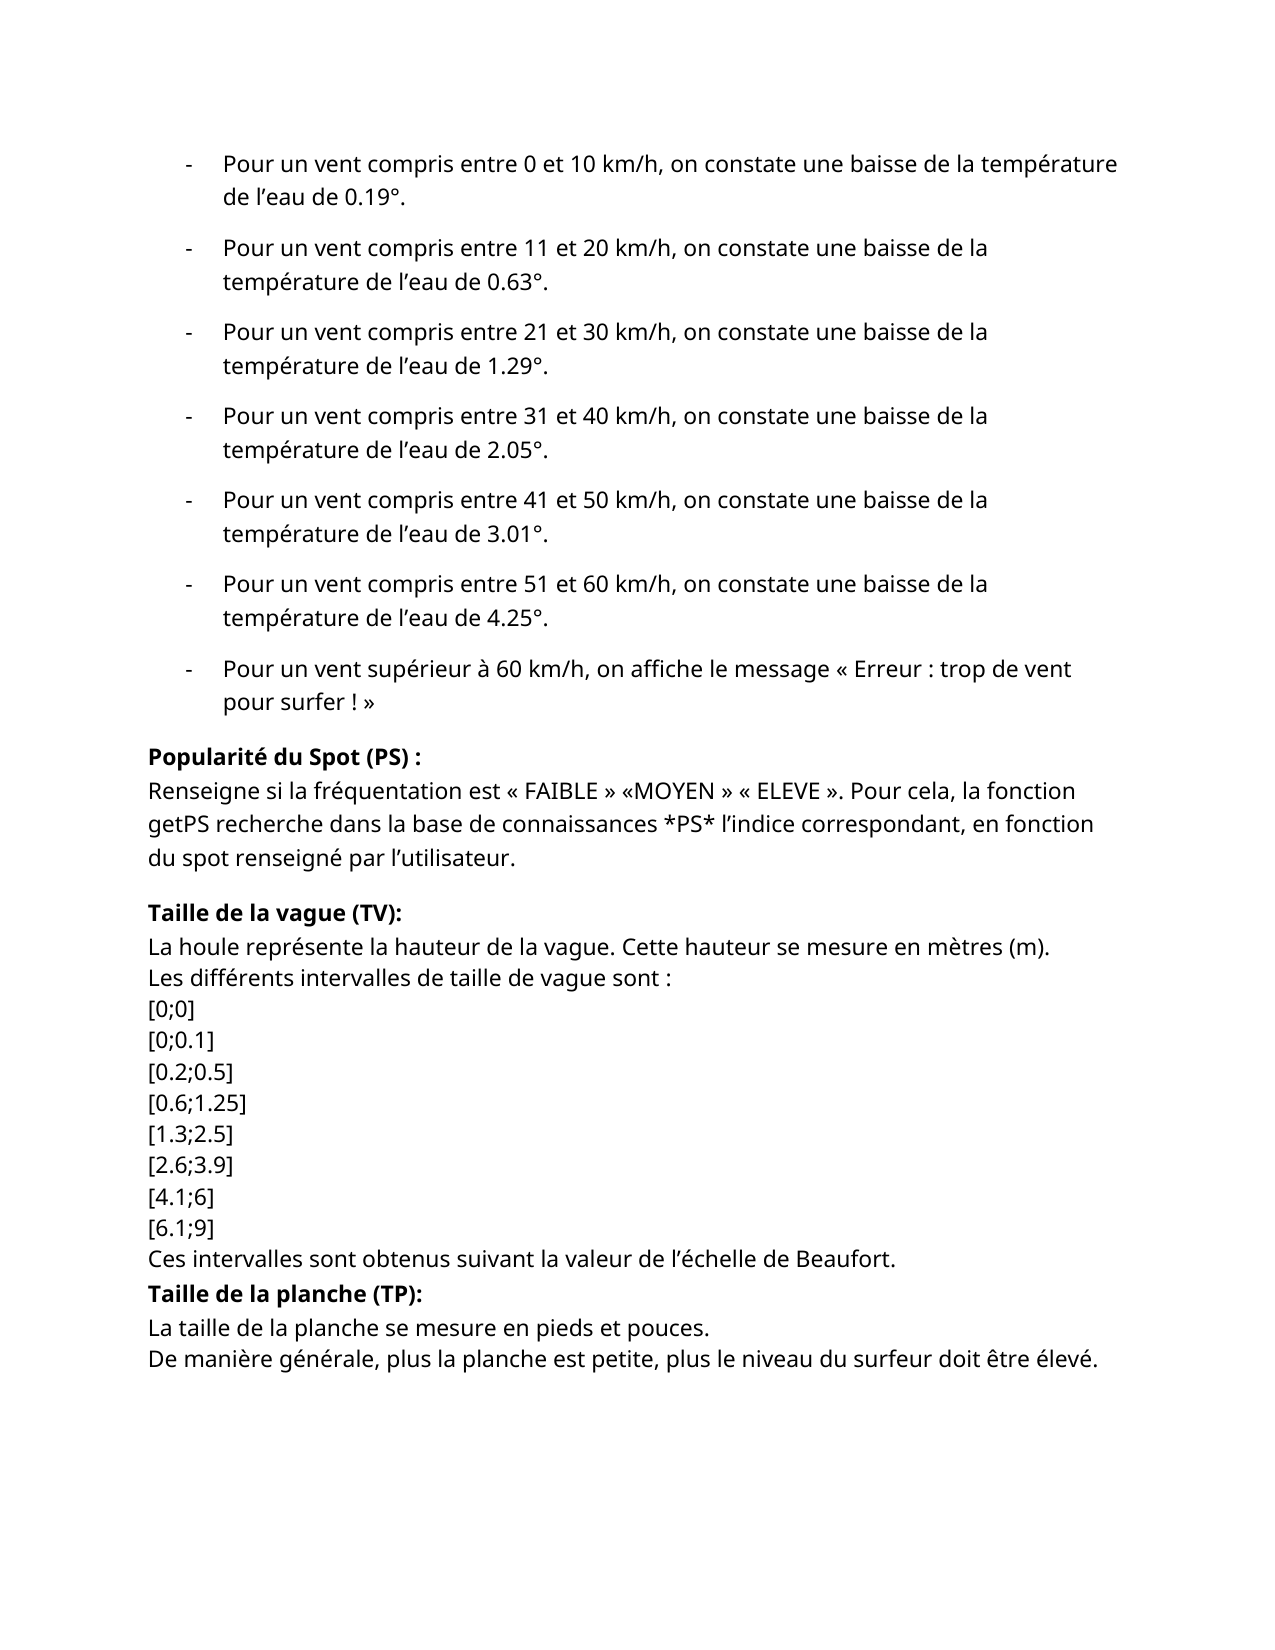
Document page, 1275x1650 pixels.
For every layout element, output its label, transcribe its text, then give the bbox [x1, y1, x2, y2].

list Pour un vent compris entre 51 et 60 km/h, on constate une baisse de la température de l’eau de 4.25°. [185, 568, 1127, 633]
list Pour un vent compris entre 0 et 10 km/h, on constate une baisse de la température de l’eau de 0.19°. [185, 148, 1127, 213]
text [0.6;1.25] [148, 1087, 1127, 1118]
text De manière générale, plus la planche est petite, plus le niveau du surfeur doit être élevé. [148, 1343, 1127, 1375]
text Renseigne si la fréquentation est « FAIBLE » «MOYEN » « ELEVE ». Pour cela, la fonction getPS recherche dans la base de connaissances *PS* l’indice correspondant, en fonction du spot renseigné par l’utilisateur. [148, 775, 1127, 873]
text [2.6;3.9] [148, 1149, 1127, 1181]
text Les différents intervalles de taille de vague sont : [148, 962, 1127, 993]
subtitle Taille de la planche (TP): [148, 1278, 1127, 1310]
list Pour un vent compris entre 21 et 30 km/h, on constate une baisse de la température de l’eau de 1.29°. [185, 316, 1127, 381]
text [6.1;9] [148, 1212, 1127, 1243]
list Pour un vent compris entre 11 et 20 km/h, on constate une baisse de la température de l’eau de 0.63°. [185, 232, 1127, 297]
text [0.2;0.5] [148, 1056, 1127, 1087]
text La houle représente la hauteur de la vague. Cette hauteur se mesure en mètres (m). [148, 931, 1127, 962]
text La taille de la planche se mesure en pieds et pouces. [148, 1312, 1127, 1343]
list Pour un vent compris entre 31 et 40 km/h, on constate une baisse de la température de l’eau de 2.05°. [185, 400, 1127, 465]
list Pour un vent supérieur à 60 km/h, on affiche le message « Erreur : trop de vent pour surfer ! » [185, 653, 1127, 718]
text [0;0] [148, 993, 1127, 1024]
subtitle Taille de la vague (TV): [148, 897, 1127, 928]
text Ces intervalles sont obtenus suivant la valeur de l’échelle de Beaufort. [148, 1243, 1127, 1274]
text [4.1;6] [148, 1181, 1127, 1212]
text [0;0.1] [148, 1024, 1127, 1056]
subtitle Popularité du Spot (PS) : [148, 741, 1127, 772]
text [1.3;2.5] [148, 1118, 1127, 1149]
list Pour un vent compris entre 41 et 50 km/h, on constate une baisse de la température de l’eau de 3.01°. [185, 484, 1127, 549]
